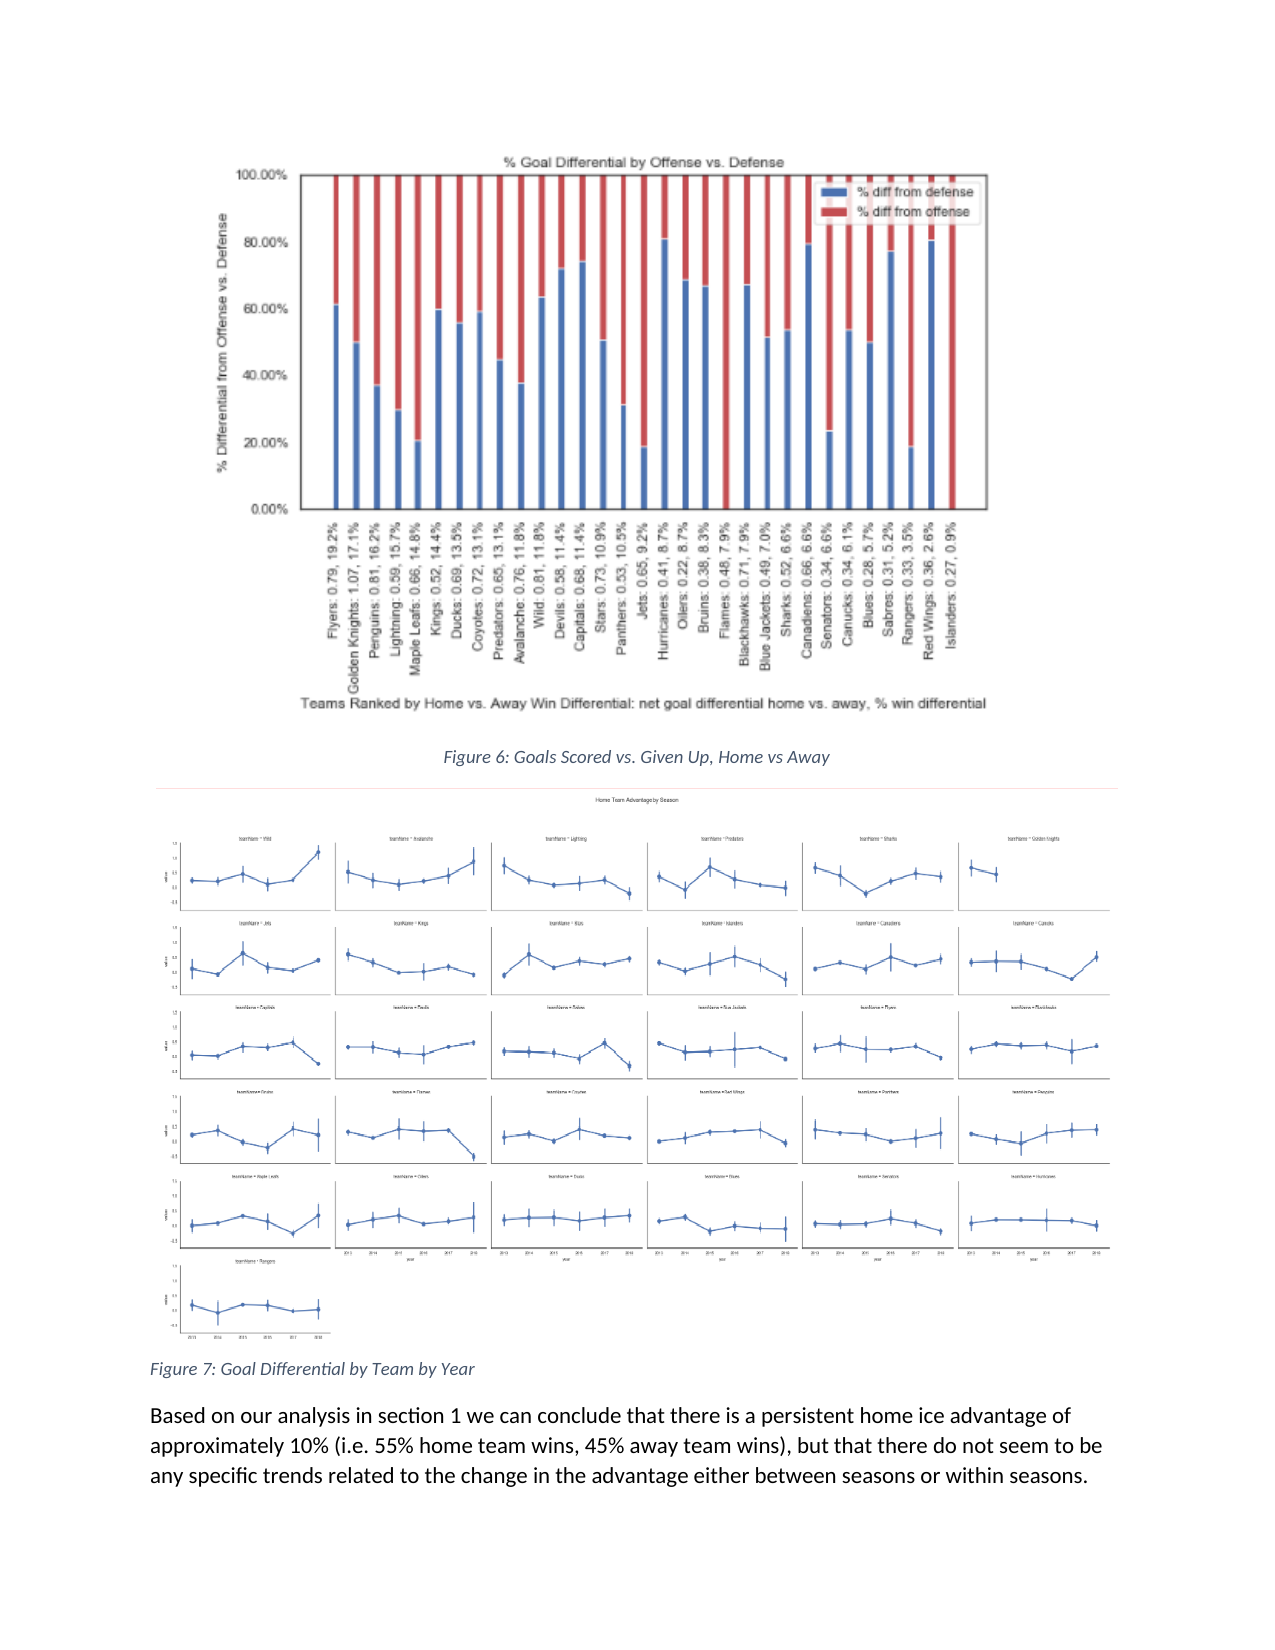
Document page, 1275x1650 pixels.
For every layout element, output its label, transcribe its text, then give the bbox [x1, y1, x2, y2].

picture [199, 150, 1076, 724]
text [150, 1401, 1125, 1489]
picture [150, 788, 1118, 1339]
